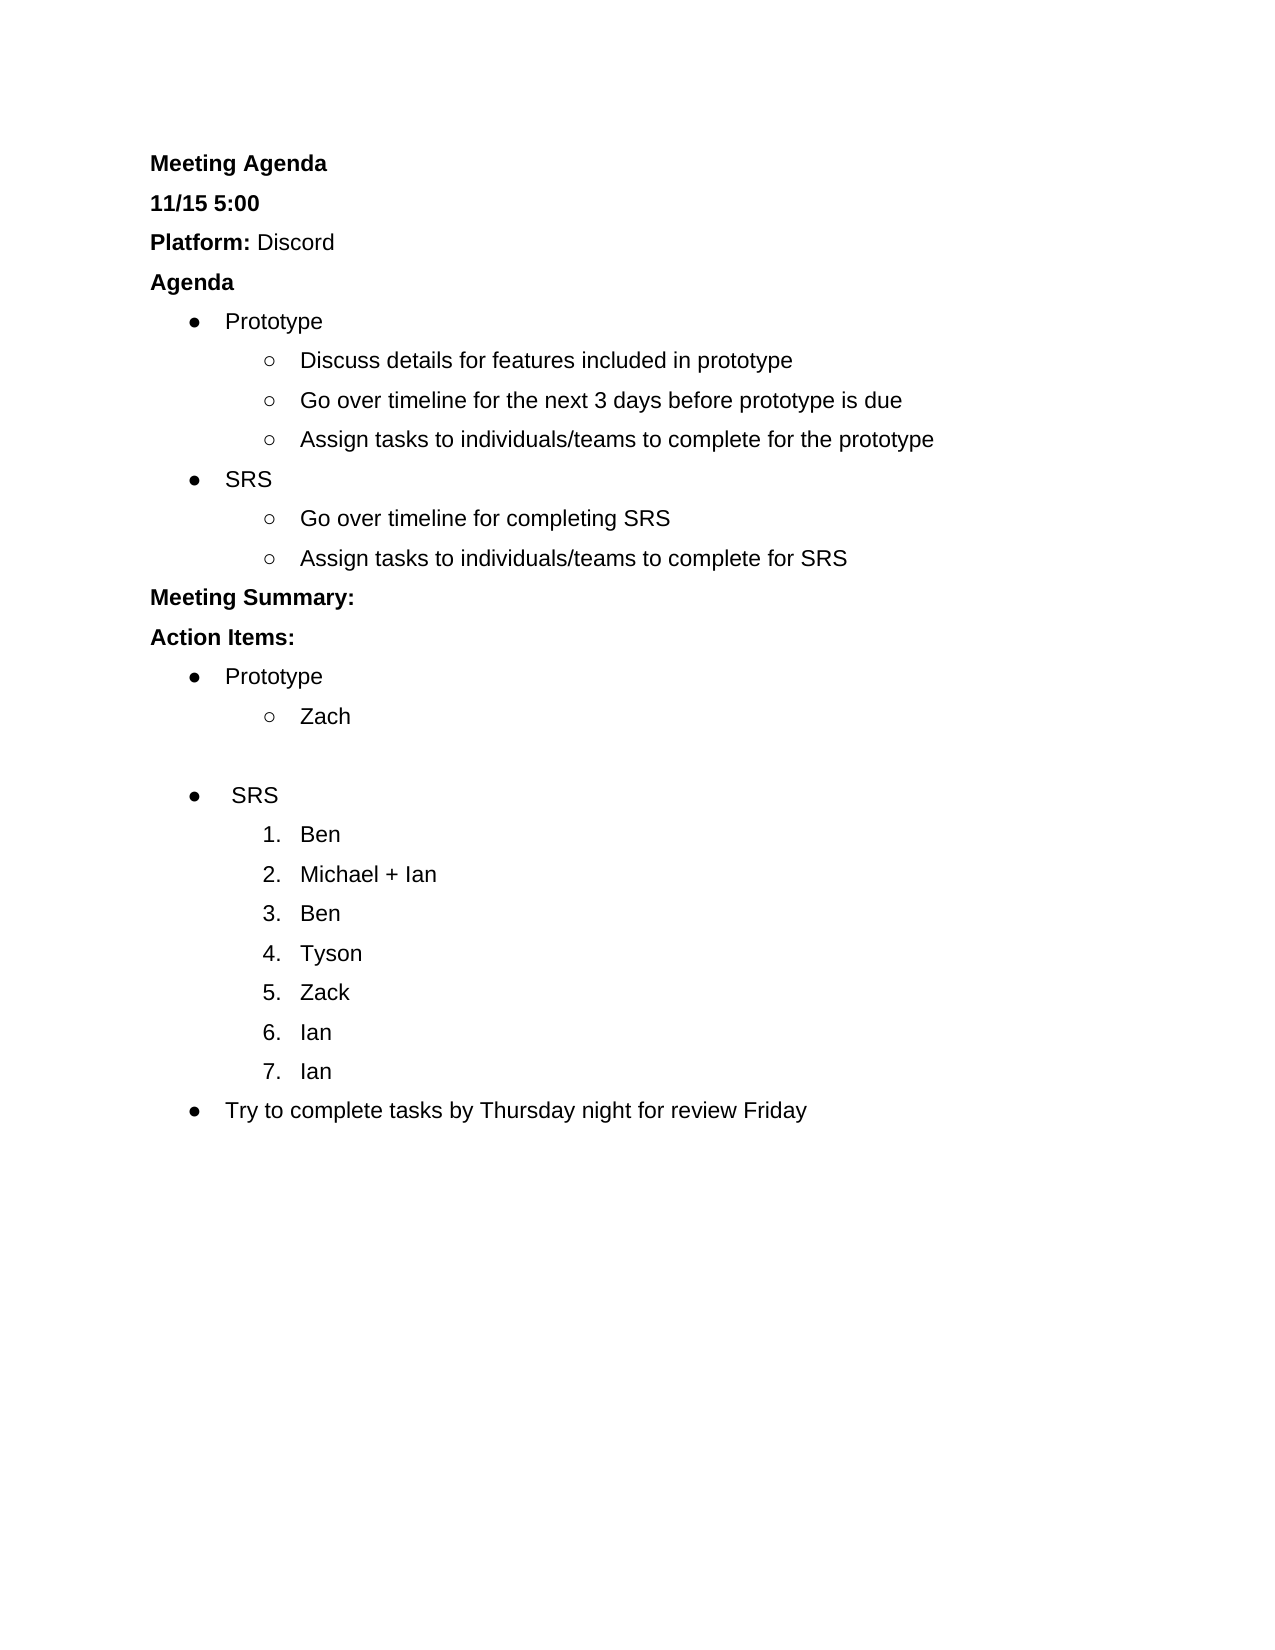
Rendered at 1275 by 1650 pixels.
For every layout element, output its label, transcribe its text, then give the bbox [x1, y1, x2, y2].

list Zach [262, 703, 1125, 729]
text Meeting Summary: [150, 584, 1125, 611]
list Tyson [262, 939, 1125, 966]
list SRS [187, 466, 1125, 492]
list SRS [187, 782, 1125, 808]
list Go over timeline for completing SRS [262, 505, 1125, 532]
list Michael + Ian [262, 861, 1125, 887]
list Prototype [187, 663, 1125, 689]
list Assign tasks to individuals/teams to complete for the prototype [262, 426, 1125, 453]
list Ian [262, 1018, 1125, 1045]
text 11/15 5:00 [150, 189, 1125, 216]
list Ben [262, 821, 1125, 847]
list Prototype [187, 308, 1125, 334]
text Meeting Agenda [150, 150, 1125, 176]
list Zack [262, 979, 1125, 1005]
text Platform: Discord [150, 229, 1125, 255]
list Ben [262, 900, 1125, 926]
text Action Items: [150, 624, 1125, 650]
list Ian [262, 1058, 1125, 1084]
list Try to complete tasks by Thursday night for review Friday [187, 1097, 1125, 1124]
list Go over timeline for the next 3 days before prototype is due [262, 387, 1125, 413]
list Assign tasks to individuals/teams to complete for SRS [262, 545, 1125, 571]
list Discuss details for features included in prototype [262, 347, 1125, 374]
text Agenda [150, 268, 1125, 295]
